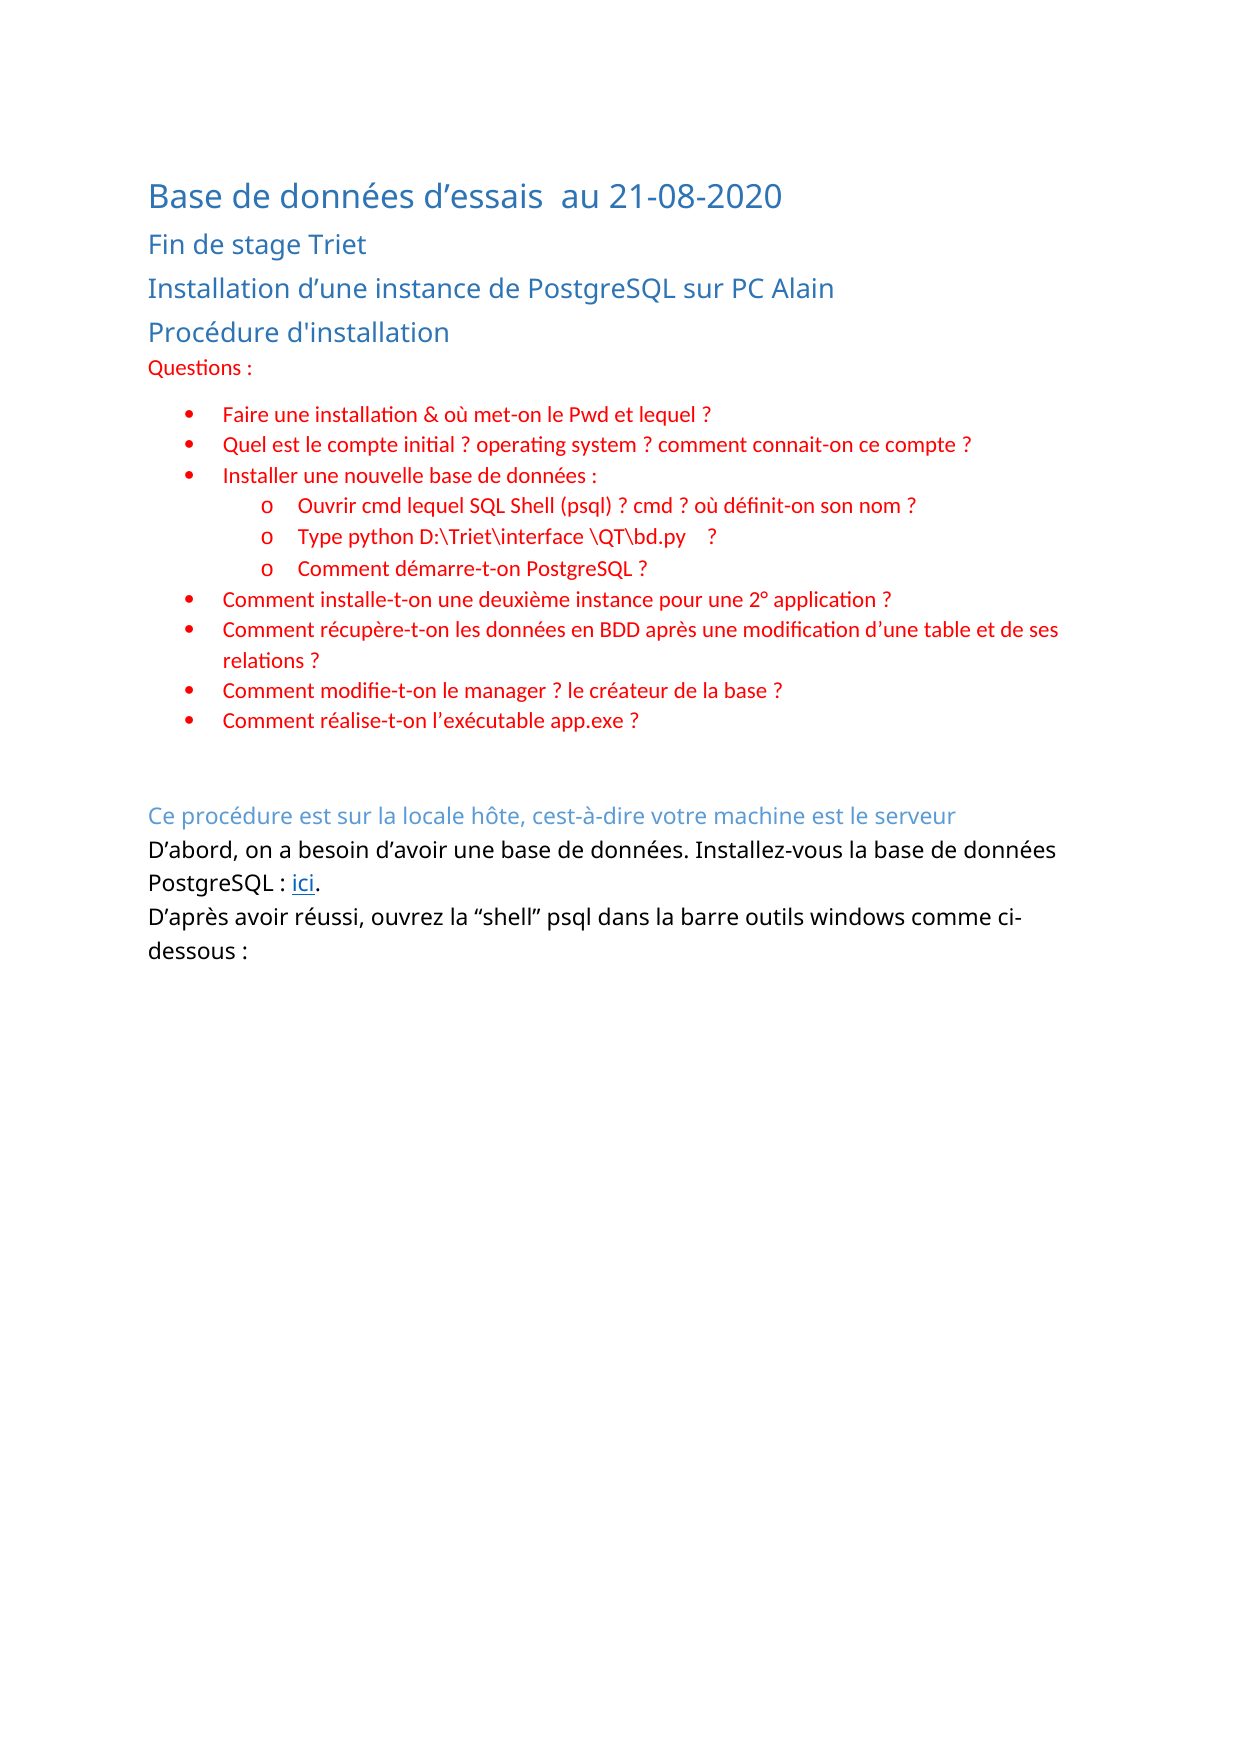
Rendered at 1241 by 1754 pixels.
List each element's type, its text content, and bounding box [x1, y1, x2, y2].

list Comment démarre-t-on PostgreSQL ? [260, 554, 1093, 583]
list Quel est le compte initial ? operating system ? comment connait-on ce compte ? [185, 431, 1093, 458]
text Questions : [148, 353, 1093, 381]
subtitle Installation d’une instance de PostgreSQL sur PC Alain [148, 270, 1093, 307]
list Ouvrir cmd lequel SQL Shell (psql) ? cmd ? où définit-on son nom ? [260, 491, 1093, 520]
list Comment modifie-t-on le manager ? le créateur de la base ? [185, 676, 1093, 704]
text Ce procédure est sur la locale hôte, cest-à-dire votre machine est le serveur [148, 800, 1093, 831]
subtitle Procédure d'installation [148, 314, 1093, 351]
subtitle Fin de stage Triet [148, 226, 1093, 263]
text D’après avoir réussi, ouvrez la “shell” psql dans la barre outils windows comme ci-dessous : [148, 901, 1093, 966]
list Comment installe-t-on une deuxième instance pour une 2° application ? [185, 585, 1093, 613]
list Installer une nouvelle base de données : [185, 461, 1093, 489]
text D’abord, on a besoin d’avoir une base de données. Installez-vous la base de données PostgreSQL : ici. [148, 834, 1093, 899]
list Comment récupère-t-on les données en BDD après une modification d’une table et de ses relations ? [185, 616, 1093, 674]
list Type python D:\Triet\interface \QT\bd.py ? [260, 522, 1093, 552]
list Comment réalise-t-on l’exécutable app.exe ? [185, 706, 1093, 734]
subtitle Base de données d’essais au 21-08-2020 [148, 173, 1093, 218]
list Faire une installation & où met-on le Pwd et lequel ? [185, 400, 1093, 428]
